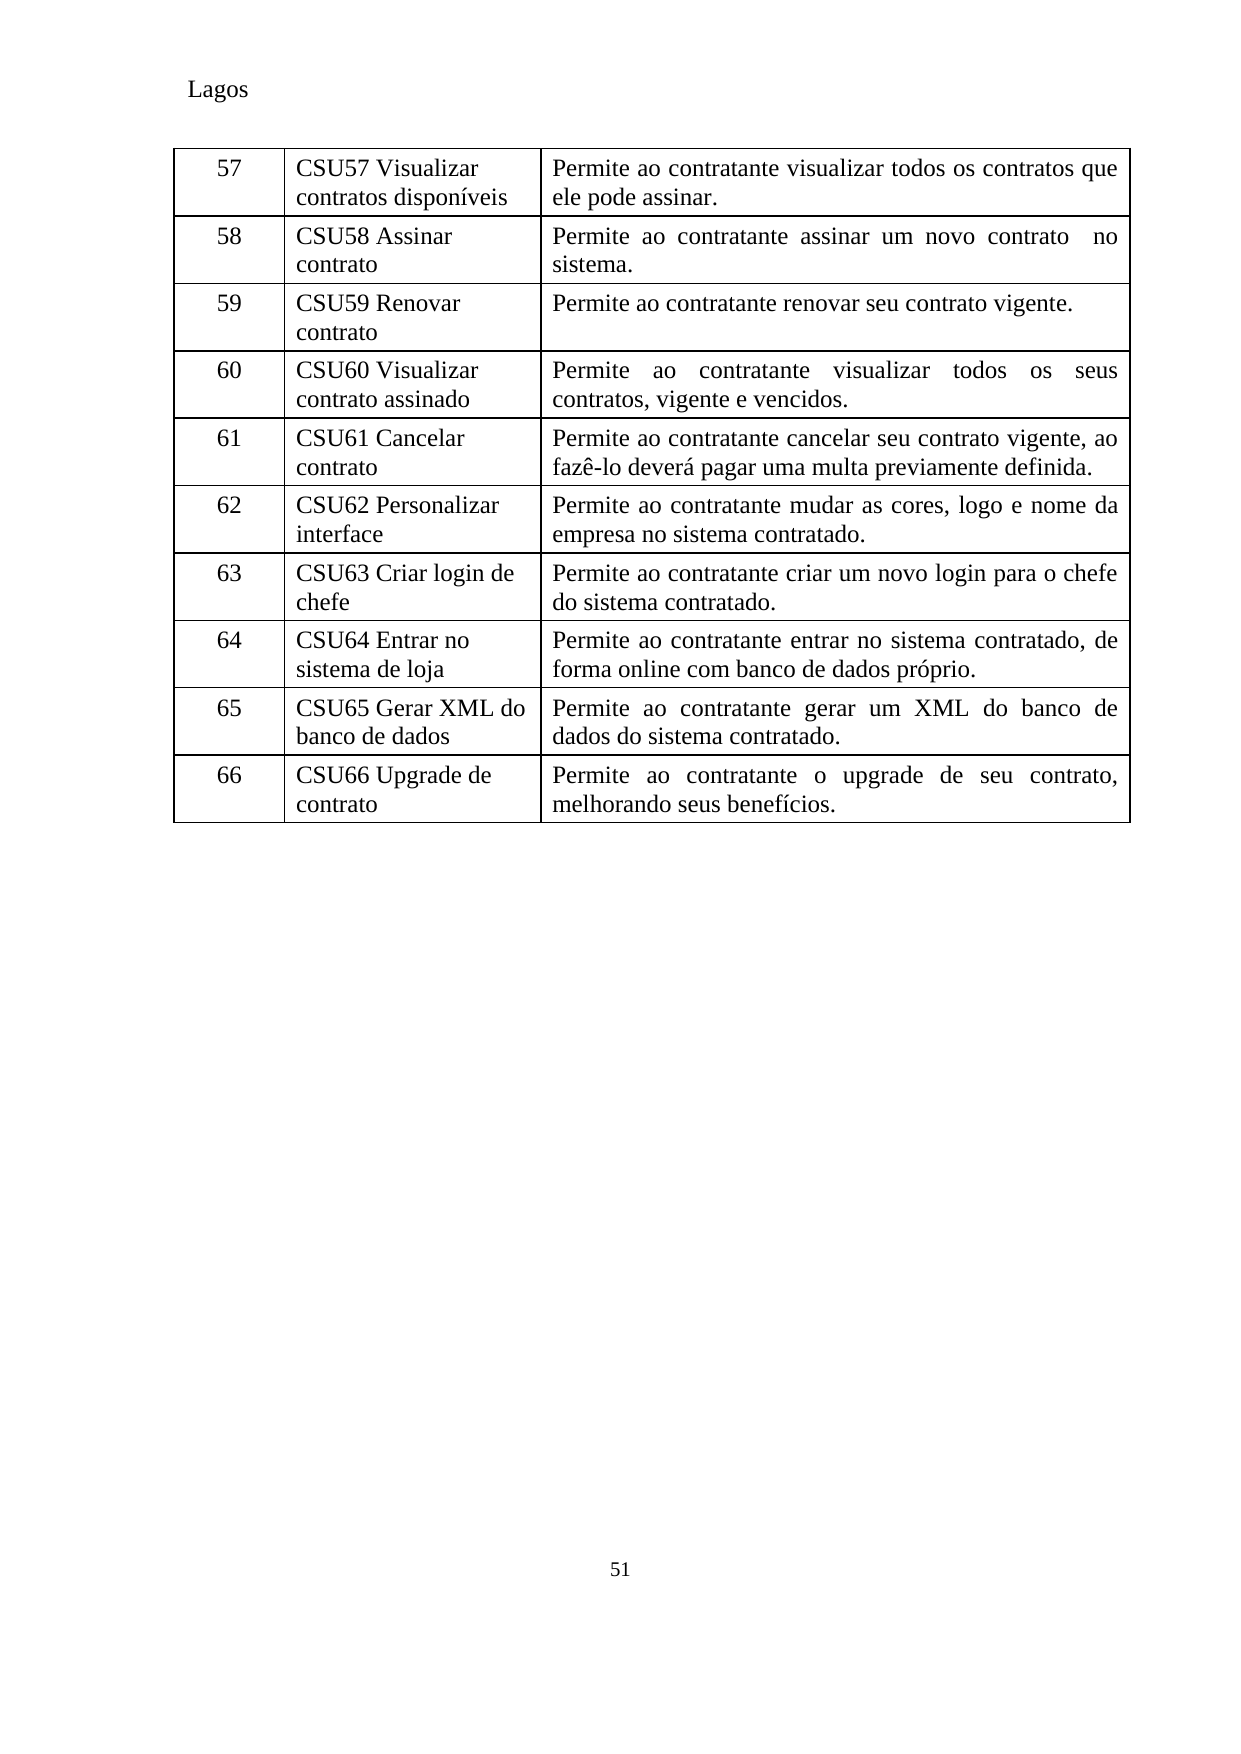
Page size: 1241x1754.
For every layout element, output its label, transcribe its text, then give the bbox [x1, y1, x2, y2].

table_cell CSU57 Visualizar contratos disponíveis [285, 149, 540, 215]
table_cell Permite ao contratante o upgrade de seu contrato, melhorando seus benefícios. [542, 756, 1129, 822]
table_cell Permite ao contratante visualizar todos os contratos que ele pode assinar. [542, 149, 1129, 215]
table_cell Permite ao contratante entrar no sistema contratado, de forma online com banco de dados próprio. [542, 621, 1129, 687]
table_cell 66 [175, 756, 284, 822]
table_cell 57 [175, 149, 284, 215]
table_cell CSU59 Renovar contrato [285, 284, 540, 350]
table_cell Permite ao contratante renovar seu contrato vigente. [542, 284, 1129, 350]
table_cell CSU63 Criar login de chefe [285, 554, 540, 619]
table_cell Permite ao contratante mudar as cores, logo e nome da empresa no sistema contratado. [542, 486, 1129, 552]
table_cell 63 [175, 554, 284, 619]
table_cell CSU58 Assinar contrato [285, 217, 540, 282]
table_cell CSU60 Visualizar contrato assinado [285, 352, 540, 417]
table_cell 65 [175, 688, 284, 754]
table_cell 62 [175, 486, 284, 552]
table_cell Permite ao contratante criar um novo login para o chefe do sistema contratado. [542, 554, 1129, 619]
table_cell Permite ao contratante visualizar todos os seus contratos, vigente e vencidos. [542, 352, 1129, 417]
table_cell Permite ao contratante cancelar seu contrato vigente, ao fazê-lo deverá pagar uma multa previamente definida. [542, 419, 1129, 485]
table_cell CSU66 Upgrade de contrato [285, 756, 540, 822]
table_cell 64 [175, 621, 284, 687]
table_cell 60 [175, 352, 284, 417]
table_cell CSU65 Gerar XML do banco de dados [285, 688, 540, 754]
table_cell 61 [175, 419, 284, 485]
table_cell CSU61 Cancelar contrato [285, 419, 540, 485]
table_cell 58 [175, 217, 284, 282]
table_cell CSU64 Entrar no sistema de loja [285, 621, 540, 687]
table_cell CSU62 Personalizar interface [285, 486, 540, 552]
table_cell Permite ao contratante gerar um XML do banco de dados do sistema contratado. [542, 688, 1129, 754]
table_cell 59 [175, 284, 284, 350]
table_cell Permite ao contratante assinar um novo contrato no sistema. [542, 217, 1129, 282]
